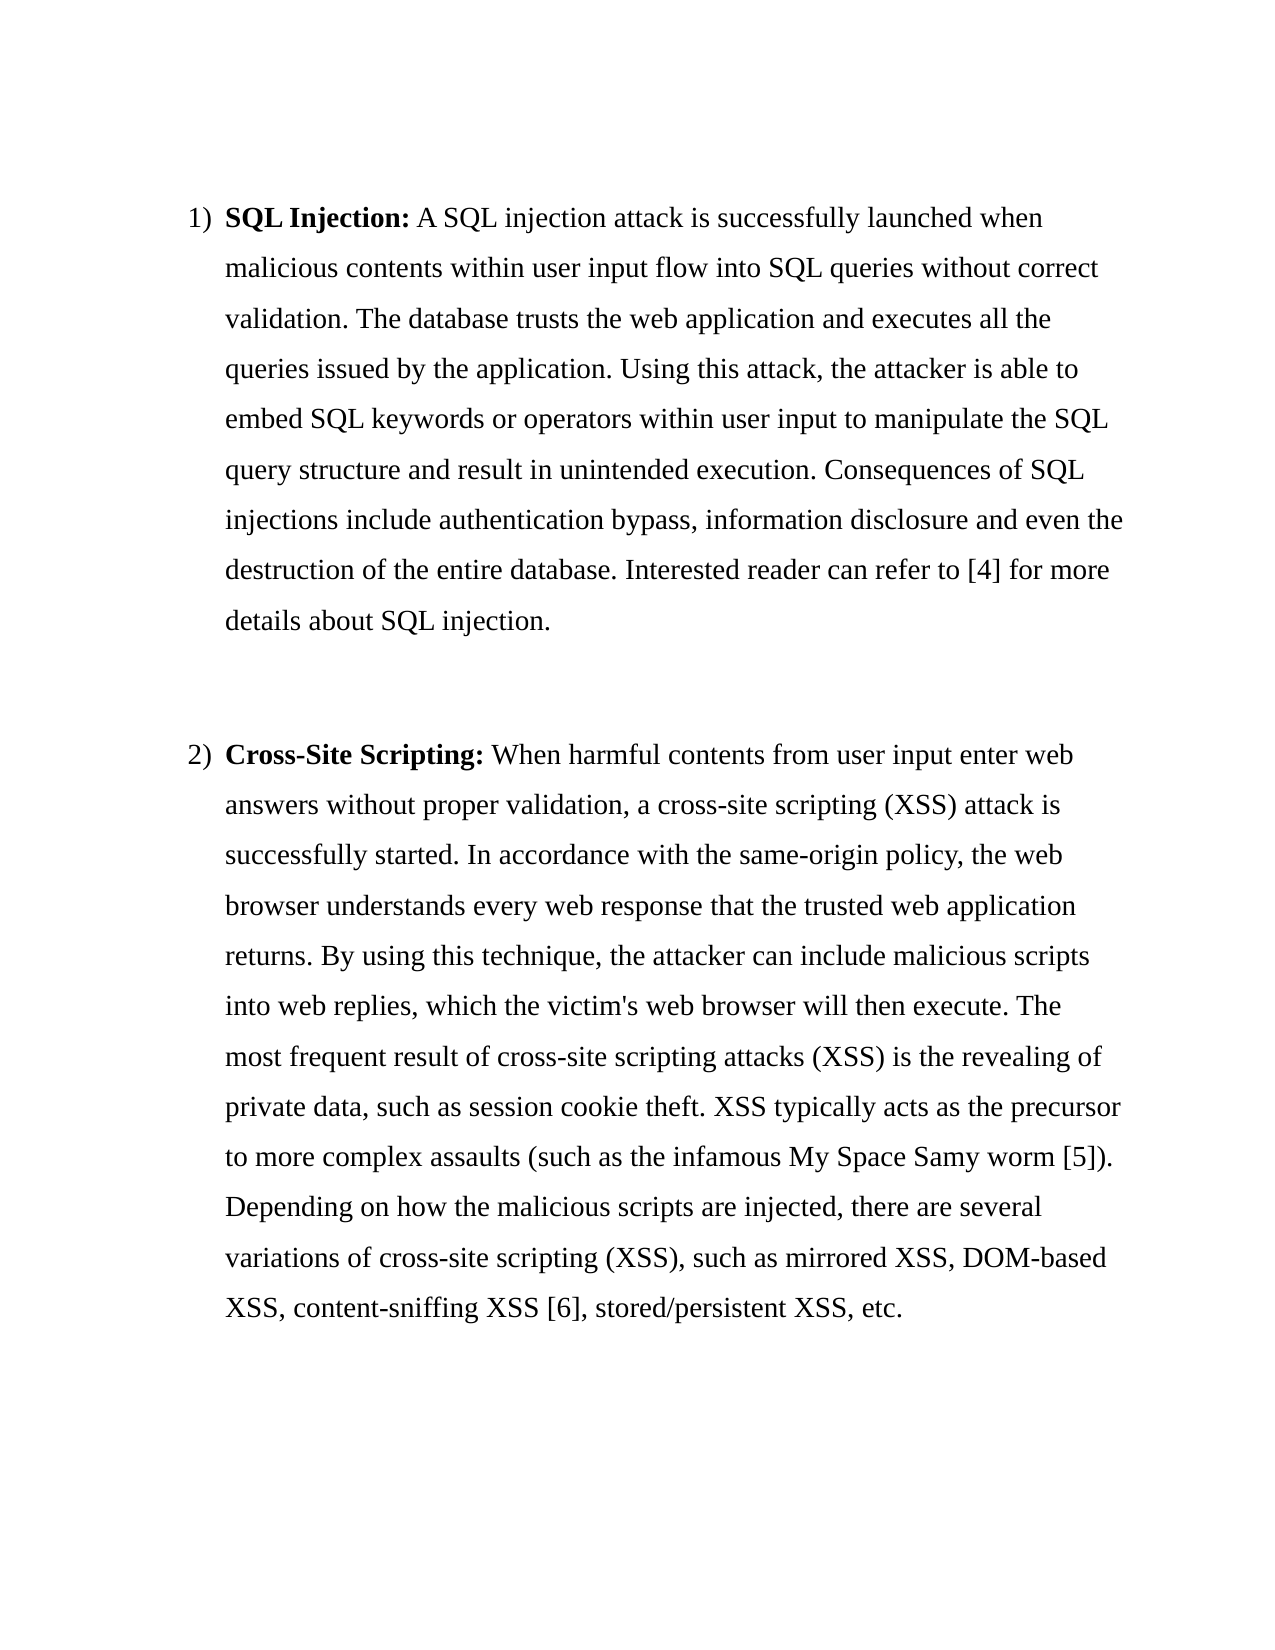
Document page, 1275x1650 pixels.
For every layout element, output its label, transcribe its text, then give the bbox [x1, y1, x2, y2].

list SQL Injection: A SQL injection attack is successfully launched when malicious contents within user input flow into SQL queries without correct validation. The database trusts the web application and executes all the queries issued by the application. Using this attack, the attacker is able to embed SQL keywords or operators within user input to manipulate the SQL query structure and result in unintended execution. Consequences of SQL injections include authentication bypass, information disclosure and even the destruction of the entire database. Interested reader can refer to [4] for more details about SQL injection. [187, 200, 1125, 636]
list Cross-Site Scripting: When harmful contents from user input enter web answers without proper validation, a cross-site scripting (XSS) attack is successfully started. In accordance with the same-origin policy, the web browser understands every web response that the trusted web application returns. By using this technique, the attacker can include malicious scripts into web replies, which the victim's web browser will then execute. The most frequent result of cross-site scripting attacks (XSS) is the revealing of private data, such as session cookie theft. XSS typically acts as the precursor to more complex assaults (such as the infamous My Space Samy worm [5]). Depending on how the malicious scripts are injected, there are several variations of cross-site scripting (XSS), such as mirrored XSS, DOM-based XSS, content-sniffing XSS [6], stored/persistent XSS, etc. [187, 737, 1125, 1324]
